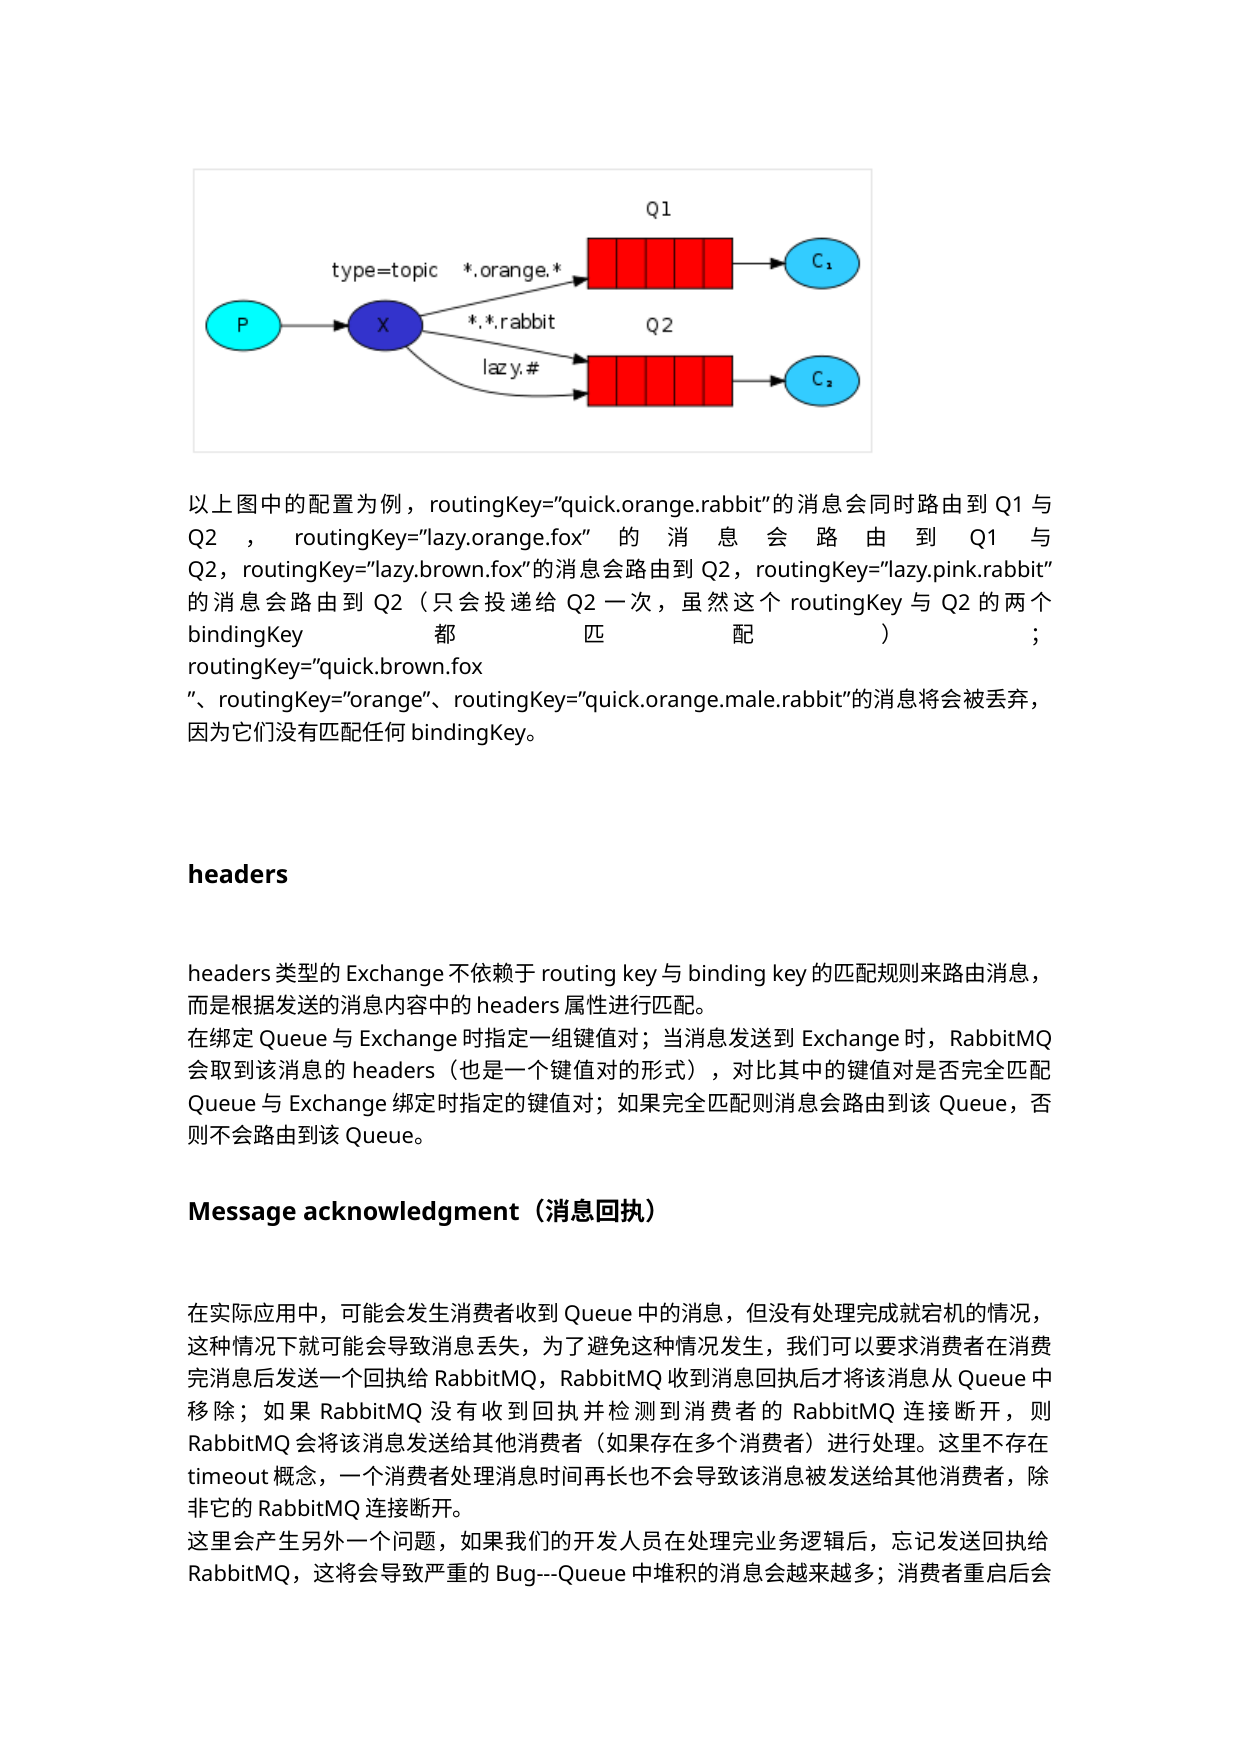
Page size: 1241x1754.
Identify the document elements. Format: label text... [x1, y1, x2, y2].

subtitle Message acknowledgment（消息回执） [187, 1177, 1053, 1242]
text 在实际应用中，可能会发生消费者收到Queue中的消息，但没有处理完成就宕机的情况，这种情况下就可能会导致消息丢失，为了避免这种情况发生，我们可以要求消费者在消费完消息后发送一个回执给RabbitMQ，RabbitMQ收到消息回执后才将该消息从Queue中移除；如果RabbitMQ没有收到回执并检测到消费者的RabbitMQ连接断开，则RabbitMQ会将该消息发送给其他消费者（如果存在多个消费者）进行处理。这里不存在timeout概念，一个消费者处理消息时间再长也不会导致该消息被发送给其他消费者，除非它的RabbitMQ连接断开。 [187, 1296, 1053, 1523]
text 以上图中的配置为例，routingKey=”quick.orange.rabbit”的消息会同时路由到Q1与Q2，routingKey=”lazy.orange.fox”的消息会路由到Q1与Q2，routingKey=”lazy.brown.fox”的消息会路由到Q2，routingKey=”lazy.pink.rabbit”的消息会路由到Q2（只会投递给Q2一次，虽然这个routingKey与Q2的两个bindingKey都匹配）；routingKey=”quick.brown.fox”、routingKey=”orange”、routingKey=”quick.orange.male.rabbit”的消息将会被丢弃，因为它们没有匹配任何bindingKey。 [187, 487, 1053, 747]
text 在绑定Queue与Exchange时指定一组键值对；当消息发送到Exchange时，RabbitMQ会取到该消息的headers（也是一个键值对的形式），对比其中的键值对是否完全匹配Queue与Exchange绑定时指定的键值对；如果完全匹配则消息会路由到该Queue，否则不会路由到该Queue。 [187, 1020, 1053, 1150]
subtitle headers [187, 841, 1053, 906]
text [187, 1523, 1053, 1588]
picture [187, 162, 878, 461]
text headers类型的Exchange不依赖于routing key与binding key的匹配规则来路由消息，而是根据发送的消息内容中的headers属性进行匹配。 [187, 955, 1053, 1020]
